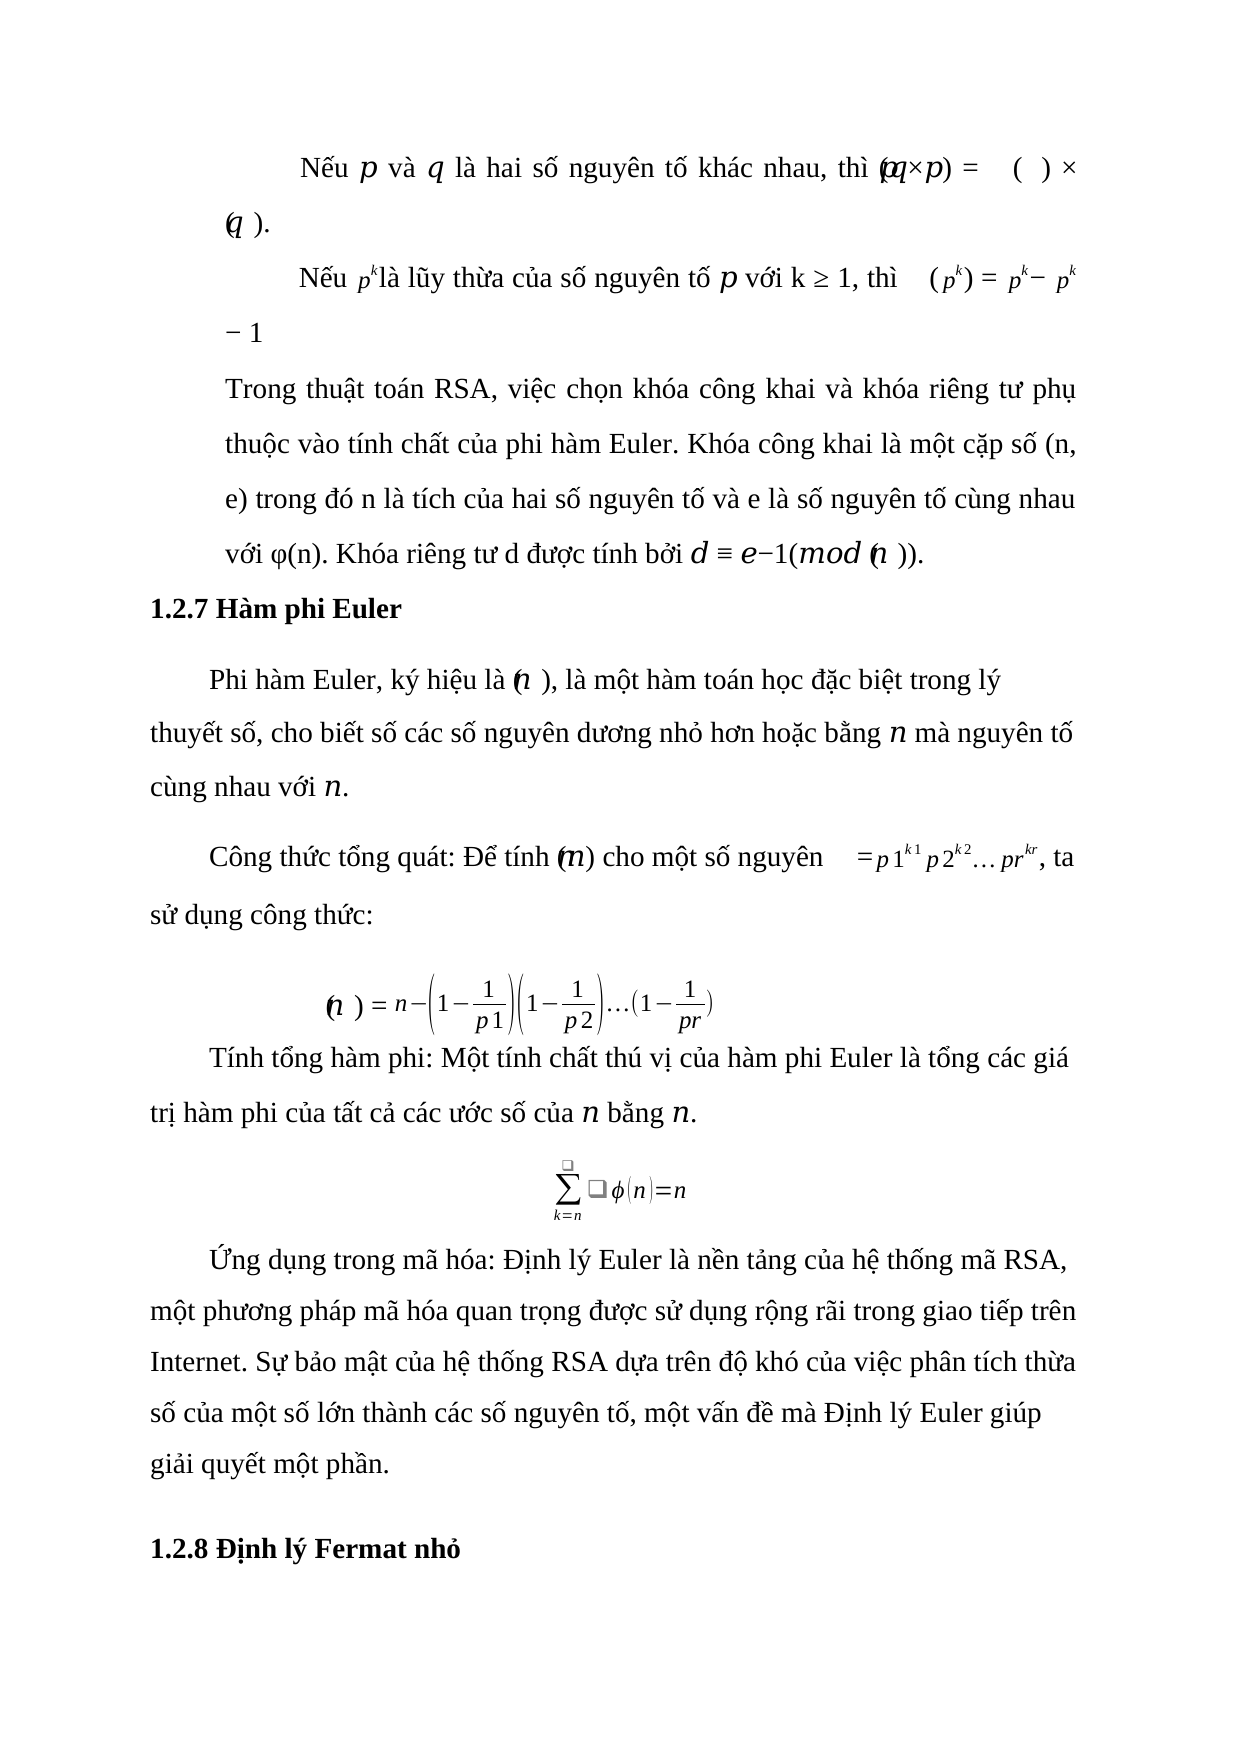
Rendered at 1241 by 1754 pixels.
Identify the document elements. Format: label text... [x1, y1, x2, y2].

text 𝜙(𝑛) = [325, 972, 902, 1037]
text Nếu 𝑝 và 𝑞 là hai số nguyên tố khác nhau, thì 𝜑(𝑝×𝑞) = 𝜑(𝑝) × 𝜑(𝑞). [225, 150, 1077, 238]
text Ứng dụng trong mã hóa: Định lý Euler là nền tảng của hệ thống mã RSA, một phương pháp mã hóa quan trọng được sử dụng rộng rãi trong giao tiếp trên Internet. Sự bảo mật của hệ thống RSA dựa trên độ khó của việc phân tích thừa số của một số lớn thành các số nguyên tố, một vấn đề mà Định lý Euler giúp giải quyết một phần. [150, 1242, 1077, 1480]
text Phi hàm Euler, ký hiệu là 𝜙(𝑛), là một hàm toán học đặc biệt trong lý thuyết số, cho biết số các số nguyên dương nhỏ hơn hoặc bằng 𝑛 mà nguyên tố cùng nhau với 𝑛. [150, 662, 1077, 803]
text Trong thuật toán RSA, việc chọn khóa công khai và khóa riêng tư phụ thuộc vào tính chất của phi hàm Euler. Khóa công khai là một cặp số (n, e) trong đó n là tích của hai số nguyên tố và e là số nguyên tố cùng nhau với φ(n). Khóa riêng tư d được tính bởi 𝑑 ≡ 𝑒−1(𝑚𝑜𝑑 𝜑(𝑛)). [225, 371, 1077, 569]
text 1.2.8 Định lý Fermat nhỏ [150, 1531, 1077, 1565]
text 1.2.7 Hàm phi Euler [150, 592, 1077, 625]
text Công thức tổng quát: Để tính 𝜙(𝑛) cho một số nguyên 𝑛 =, ta sử dụng công thức: [150, 839, 1077, 931]
text Nếu là lũy thừa của số nguyên tố 𝑝 với k ≥ 1, thì 𝜑() = − − 1 [225, 261, 1077, 349]
text Tính tổng hàm phi: Một tính chất thú vị của hàm phi Euler là tổng các giá trị hàm phi của tất cả các ước số của 𝑛 bằng 𝑛. [150, 1040, 1077, 1128]
